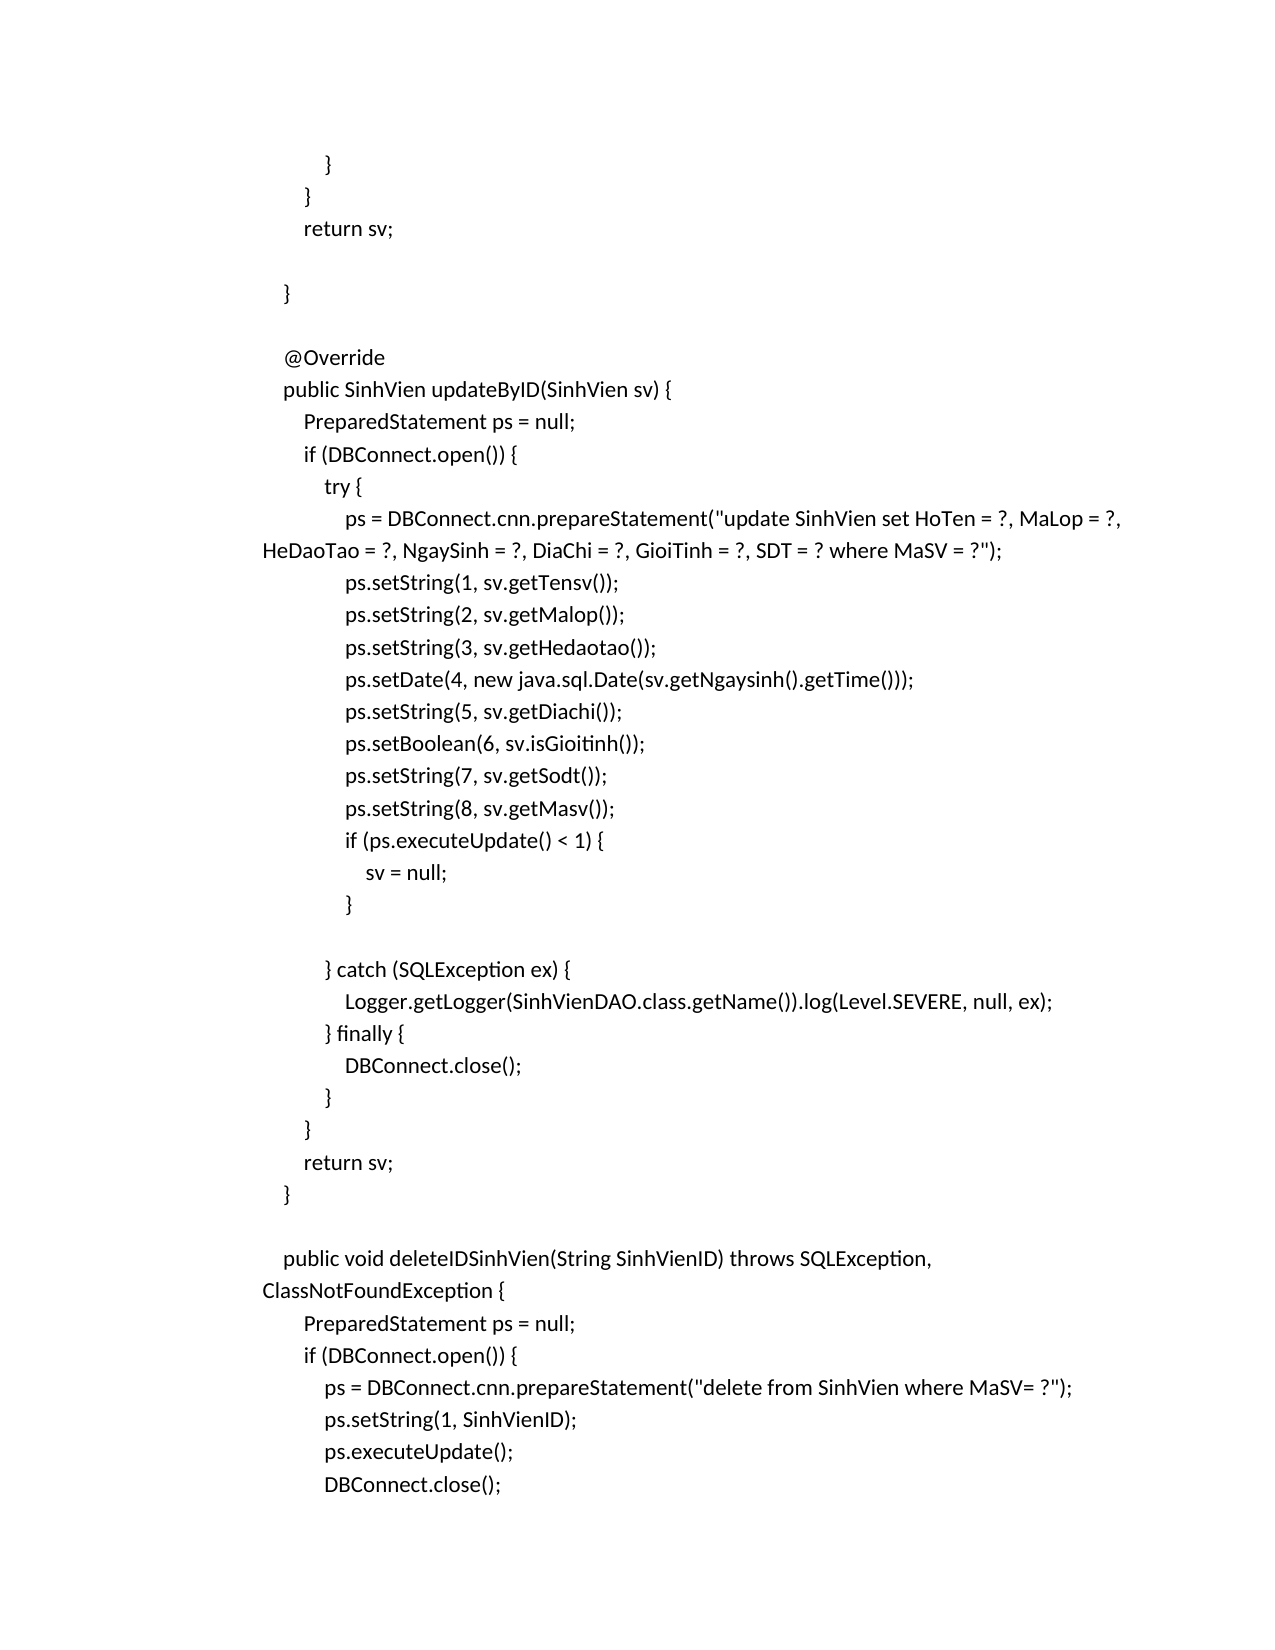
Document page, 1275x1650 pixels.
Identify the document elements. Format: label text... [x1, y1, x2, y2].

list ps = DBConnect.cnn.prepareStatement("delete from SinhVien where MaSV= ?"); [262, 1373, 1125, 1401]
list ps.setBoolean(6, sv.isGioitinh()); [262, 729, 1125, 757]
list DBConnect.close(); [262, 1470, 1125, 1498]
list } [262, 1083, 1125, 1111]
list @Override [262, 343, 1125, 371]
list try { [262, 472, 1125, 500]
list sv = null; [262, 858, 1125, 886]
list ps.setDate(4, new java.sql.Date(sv.getNgaysinh().getTime())); [262, 665, 1125, 693]
list if (ps.executeUpdate() < 1) { [262, 826, 1125, 854]
list public void deleteIDSinhVien(String SinhVienID) throws SQLException, ClassNotFoundException { [262, 1244, 1125, 1304]
list } catch (SQLException ex) { [262, 955, 1125, 983]
list ps.setString(1, SinhVienID); [262, 1405, 1125, 1433]
list } [262, 279, 1125, 307]
list DBConnect.close(); [262, 1051, 1125, 1079]
list ps.executeUpdate(); [262, 1437, 1125, 1466]
list PreparedStatement ps = null; [262, 407, 1125, 436]
list } [262, 150, 1125, 178]
list PreparedStatement ps = null; [262, 1309, 1125, 1337]
list return sv; [262, 1148, 1125, 1176]
list public SinhVien updateByID(SinhVien sv) { [262, 375, 1125, 403]
list if (DBConnect.open()) { [262, 1341, 1125, 1369]
list ps.setString(5, sv.getDiachi()); [262, 697, 1125, 725]
list ps.setString(7, sv.getSodt()); [262, 762, 1125, 789]
list } [262, 890, 1125, 918]
list ps.setString(1, sv.getTensv()); [262, 568, 1125, 596]
list } [262, 1116, 1125, 1144]
list } [262, 182, 1125, 210]
list } [262, 1180, 1125, 1208]
list return sv; [262, 214, 1125, 242]
list ps = DBConnect.cnn.prepareStatement("update SinhVien set HoTen = ?, MaLop = ?, HeDaoTao = ?, NgaySinh = ?, DiaChi = ?, GioiTinh = ?, SDT = ? where MaSV = ?"); [262, 504, 1125, 564]
list } finally { [262, 1019, 1125, 1047]
list ps.setString(2, sv.getMalop()); [262, 601, 1125, 629]
list if (DBConnect.open()) { [262, 440, 1125, 468]
list Logger.getLogger(SinhVienDAO.class.getName()).log(Level.SEVERE, null, ex); [262, 987, 1125, 1015]
list ps.setString(3, sv.getHedaotao()); [262, 633, 1125, 661]
list ps.setString(8, sv.getMasv()); [262, 794, 1125, 822]
